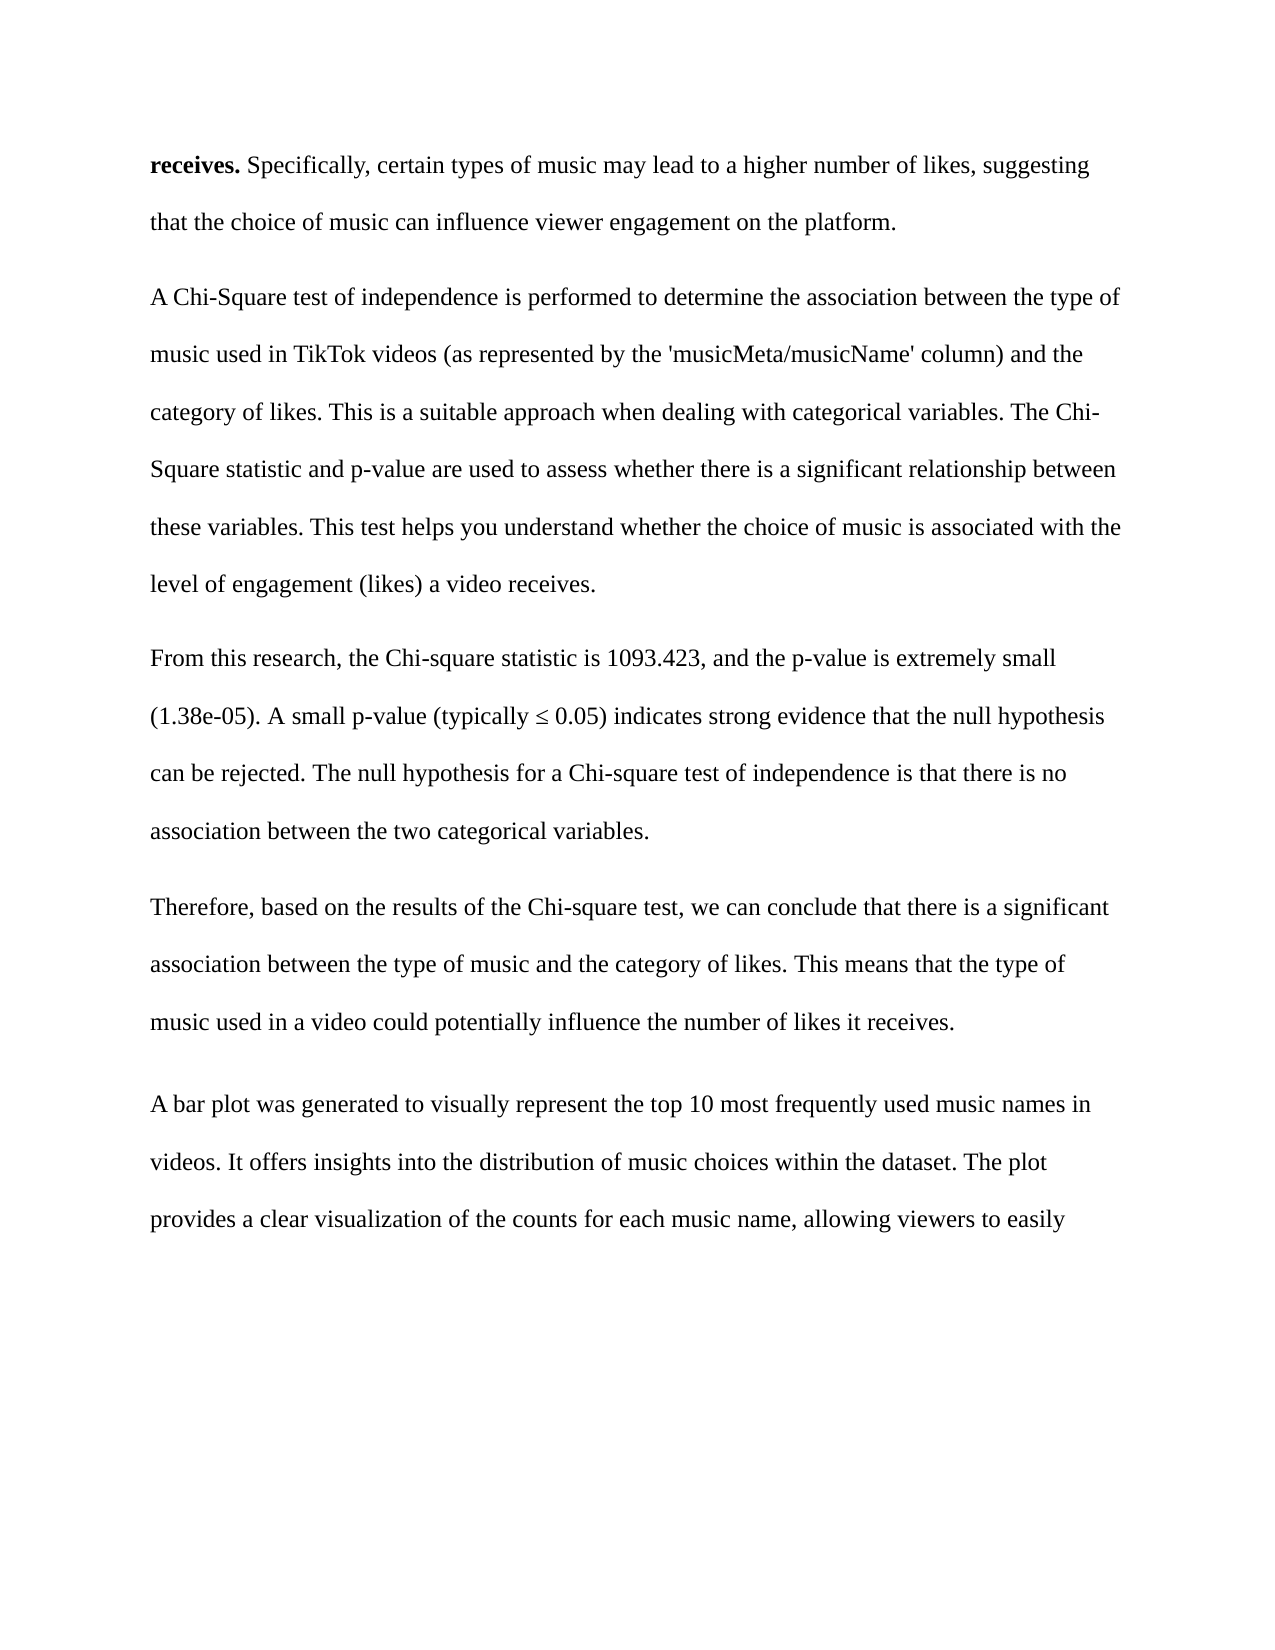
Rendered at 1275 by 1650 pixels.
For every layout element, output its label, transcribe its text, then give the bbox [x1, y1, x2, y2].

text Therefore, based on the results of the Chi-square test, we can conclude that there is a significant association between the type of music and the category of likes. This means that the type of music used in a video could potentially influence the number of likes it receives. [150, 892, 1125, 1036]
text From this research, the Chi-square statistic is 1093.423, and the p-value is extremely small (1.38e-05). A small p-value (typically ≤ 0.05) indicates strong evidence that the null hypothesis can be rejected. The null hypothesis for a Chi-square test of independence is that there is no association between the two categorical variables. [150, 643, 1125, 844]
text A Chi-Square test of independence is performed to determine the association between the type of music used in TikTok videos (as represented by the 'musicMeta/musicName' column) and the category of likes. This is a suitable approach when dealing with categorical variables. The Chi-Square statistic and p-value are used to assess whether there is a significant relationship between these variables. This test helps you understand whether the choice of music is associated with the level of engagement (likes) a video receives. [150, 282, 1125, 598]
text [150, 1089, 1125, 1233]
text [150, 150, 1125, 236]
